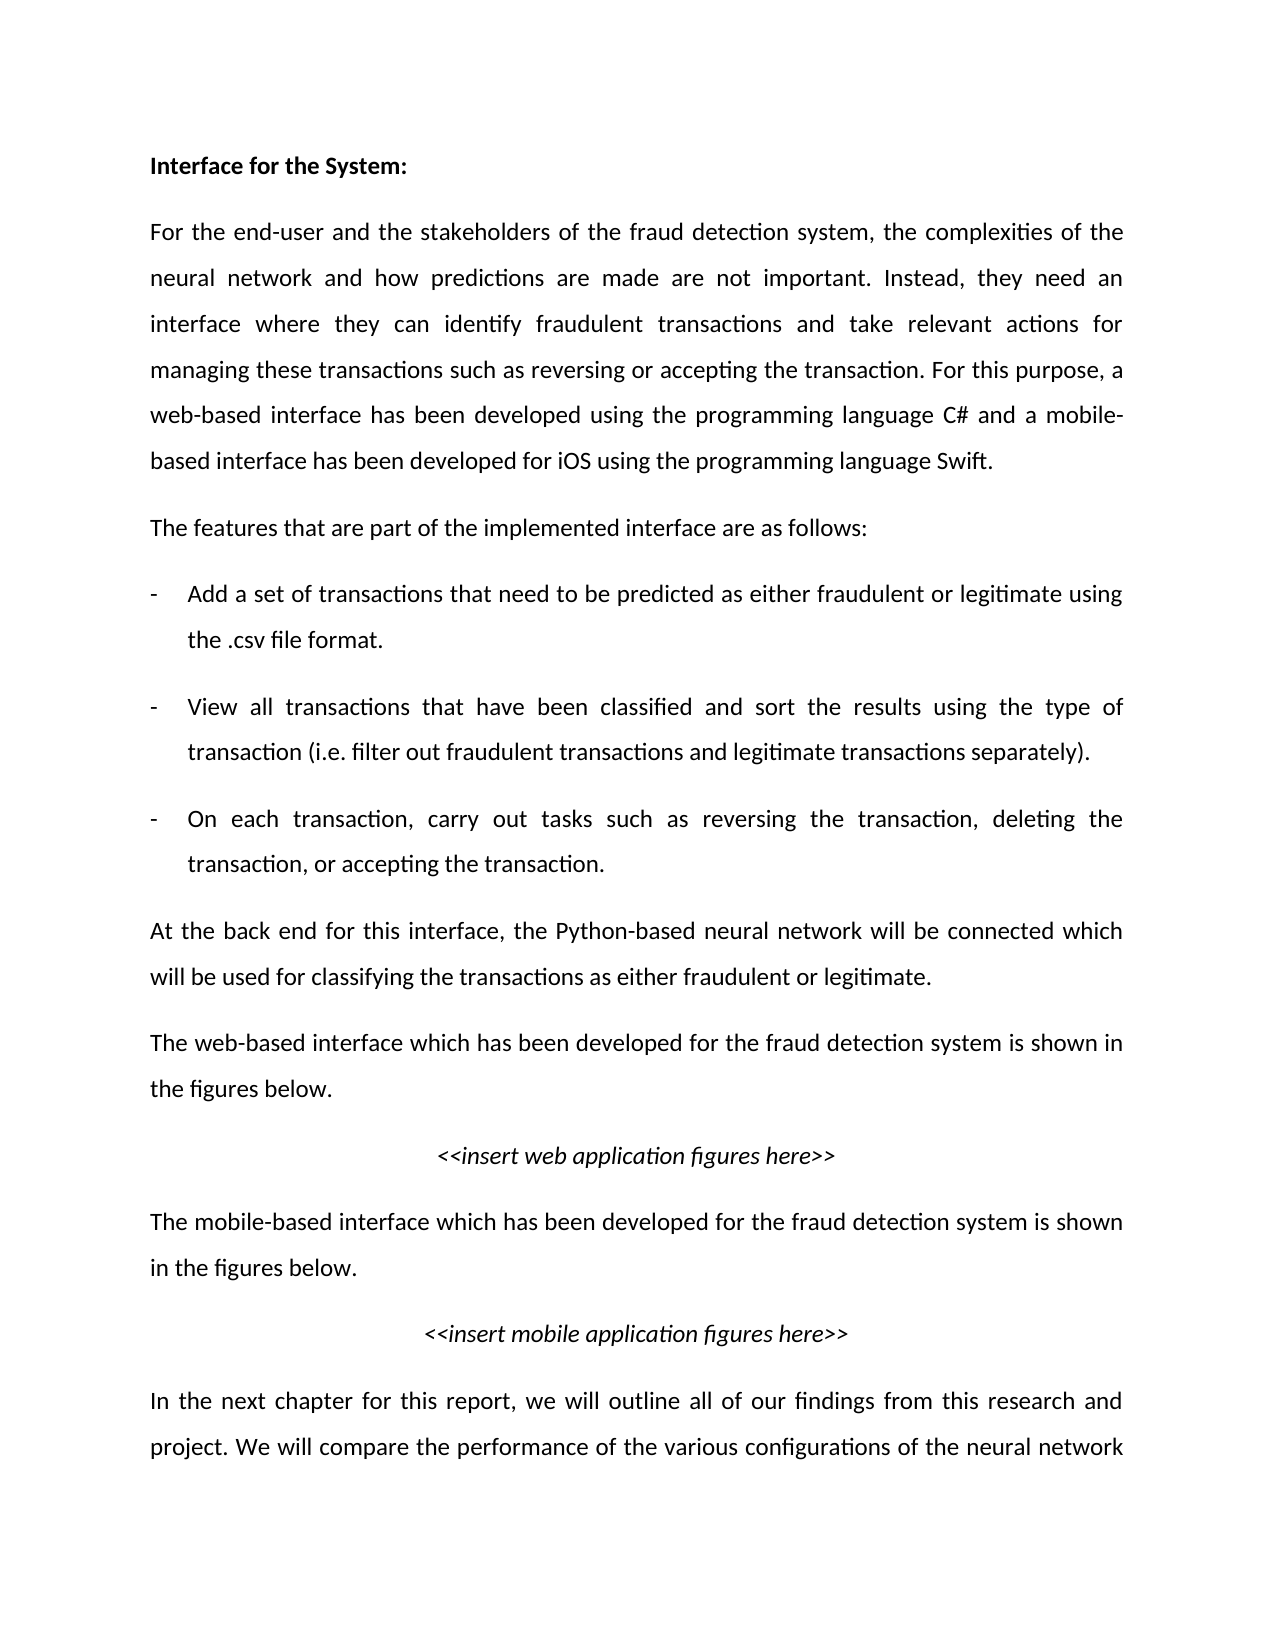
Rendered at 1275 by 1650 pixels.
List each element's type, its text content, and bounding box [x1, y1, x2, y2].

text The features that are part of the implemented interface are as follows: [150, 512, 1125, 542]
text At the back end for this interface, the Python-based neural network will be connected which will be used for classifying the transactions as either fraudulent or legitimate. [150, 915, 1125, 991]
text For the end-user and the stakeholders of the fraud detection system, the complexities of the neural network and how predictions are made are not important. Instead, they need an interface where they can identify fraudulent transactions and take relevant actions for managing these transactions such as reversing or accepting the transaction. For this purpose, a web-based interface has been developed using the programming language C# and a mobile-based interface has been developed for iOS using the programming language Swift. [150, 217, 1125, 476]
text <<insert mobile application figures here>> [150, 1319, 1125, 1349]
list Add a set of transactions that need to be predicted as either fraudulent or legitimate using the .csv file format. [150, 578, 1125, 654]
list View all transactions that have been classified and sort the results using the type of transaction (i.e. filter out fraudulent transactions and legitimate transactions separately). [150, 691, 1125, 767]
text The web-based interface which has been developed for the fraud detection system is shown in the figures below. [150, 1027, 1125, 1104]
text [150, 1385, 1125, 1461]
text <<insert web application figures here>> [150, 1140, 1125, 1170]
list On each transaction, carry out tasks such as reversing the transaction, deleting the transaction, or accepting the transaction. [150, 803, 1125, 879]
text The mobile-based interface which has been developed for the fraud detection system is shown in the figures below. [150, 1206, 1125, 1283]
text Interface for the System: [150, 150, 1125, 181]
